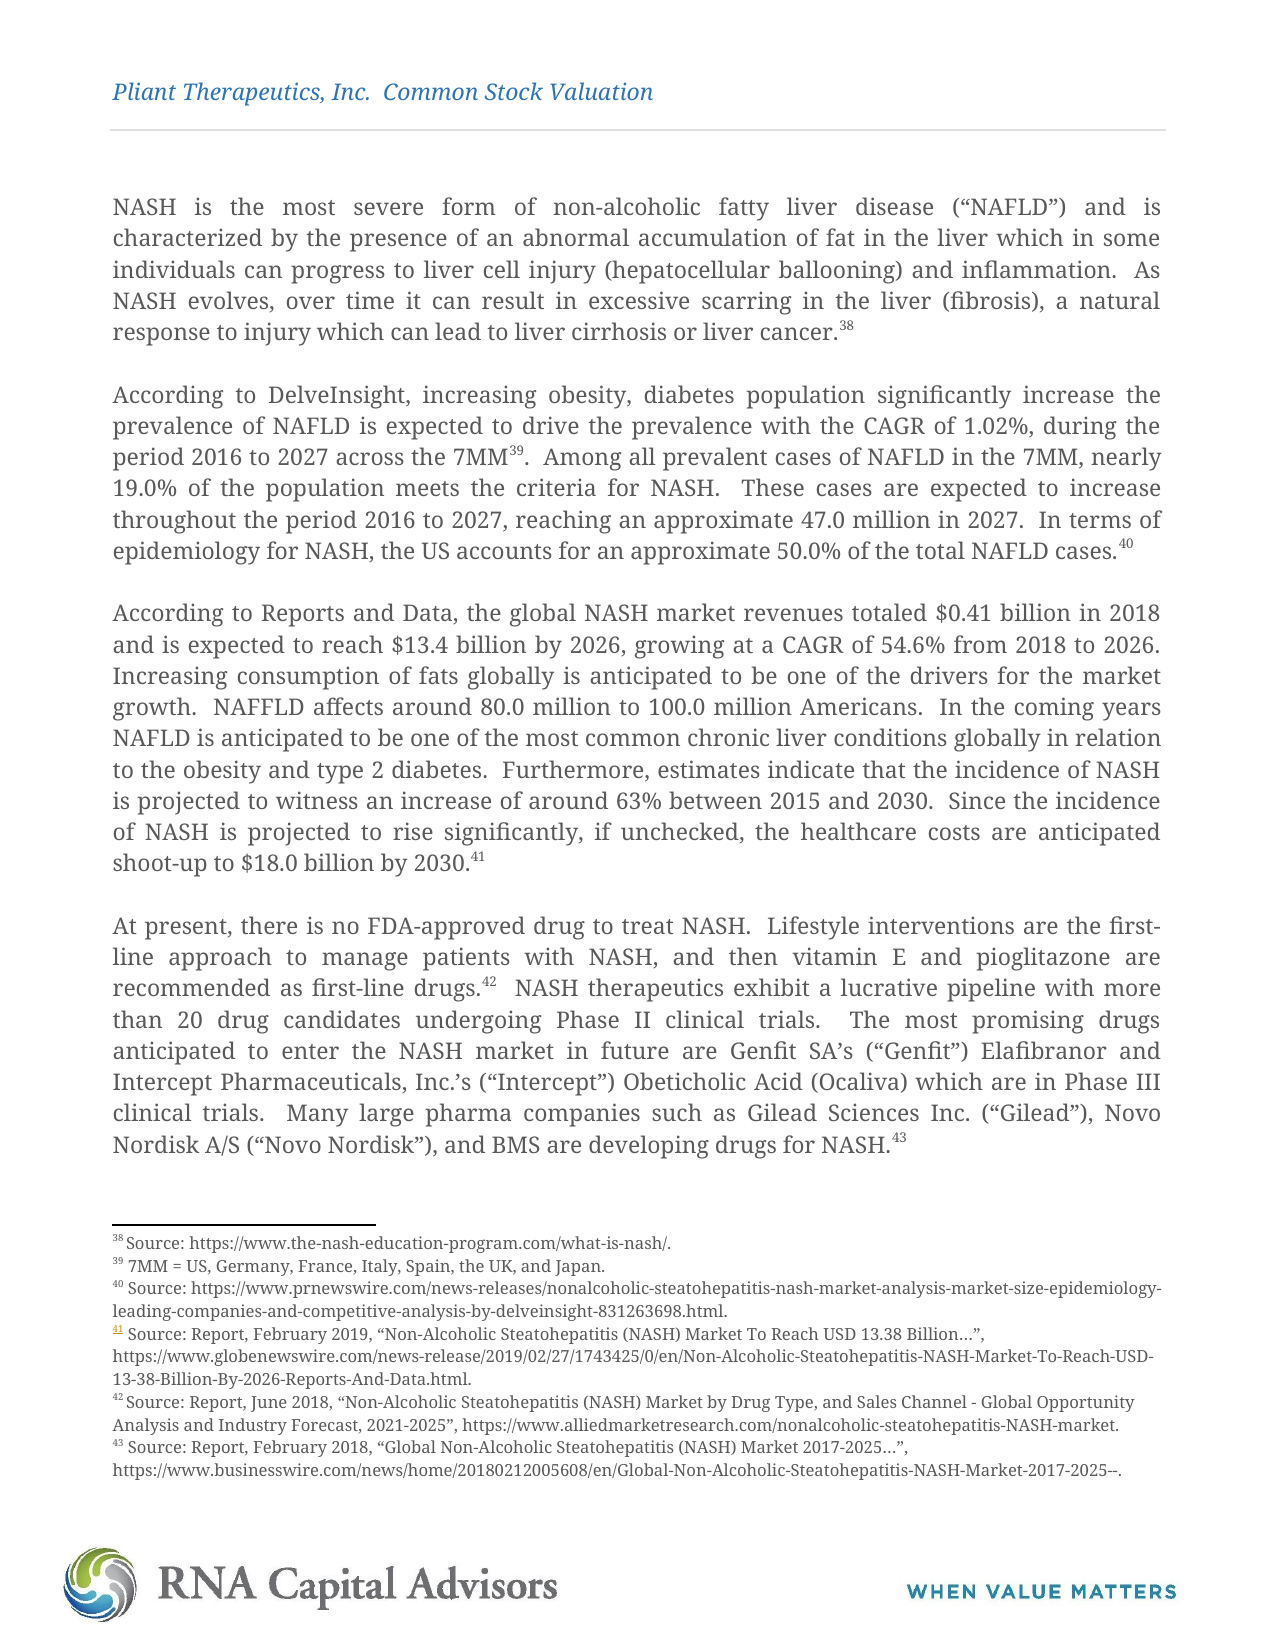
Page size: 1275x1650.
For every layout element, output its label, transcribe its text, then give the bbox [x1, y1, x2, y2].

text According to , the NASH market $.billion in and is expected to reach $.billion by , growing at a CAGR of .% from to . [112, 597, 1162, 878]
text According to DelveInsight, increasing obesity, diabetes population significantly increase the prevalence of NAFLD is expected to drive the prevalence with the CAGR of 1.02%, during the period 2016 to 2027 across the 7MM. Among all prevalent cases of NAFLD in the 7MM, nearly 19.0% of the population meets the criteria for NASH. These cases are expected to increase throughout the period 2016 to 2027, reaching an approximate 47.0 million in 2027. In terms of epidemiology for NASH, the US accounts for an approximate 50.0% of the total NAFLD cases. [112, 378, 1162, 566]
text At present, there is no FDA-approved drug to treat NASH. Lifestyle interventions are the first-line approach to manage patients with NASH, and then vitamin E and pioglitazone are recommended as first-line drugs. NASH therapeutics exhibit a lucrative pipeline with more than 20 drug candidates undergoing Phase II clinical trials. The most promising drugs anticipated to enter the NASH market in future are Genfit SA’s (“Genfit”) Elafibranor and Intercept Pharmaceuticals, Inc.’s (“Intercept”) Obeticholic Acid (Ocaliva) which are in Phase III clinical trials. Many large pharma companies such as Gilead Sciences Inc. (“Gilead”), Novo Nordisk A/S (“Novo Nordisk”), and BMS are developing drugs for NASH. [112, 909, 1162, 1159]
picture [0, 114, 1275, 138]
text NASH is the most severe form of non-alcoholic fatty liver disease (“NAFLD”) and is characterized by the presence of an abnormal accumulation of fat in the liver which in some individuals can progress to liver cell injury (hepatocellular ballooning) and inflammation. As NASH evolves, over time it can result in excessive scarring in the liver (fibrosis), a natural response to injury which can lead to liver cirrhosis or liver cancer. [112, 191, 1162, 347]
picture [51, 1536, 1194, 1628]
